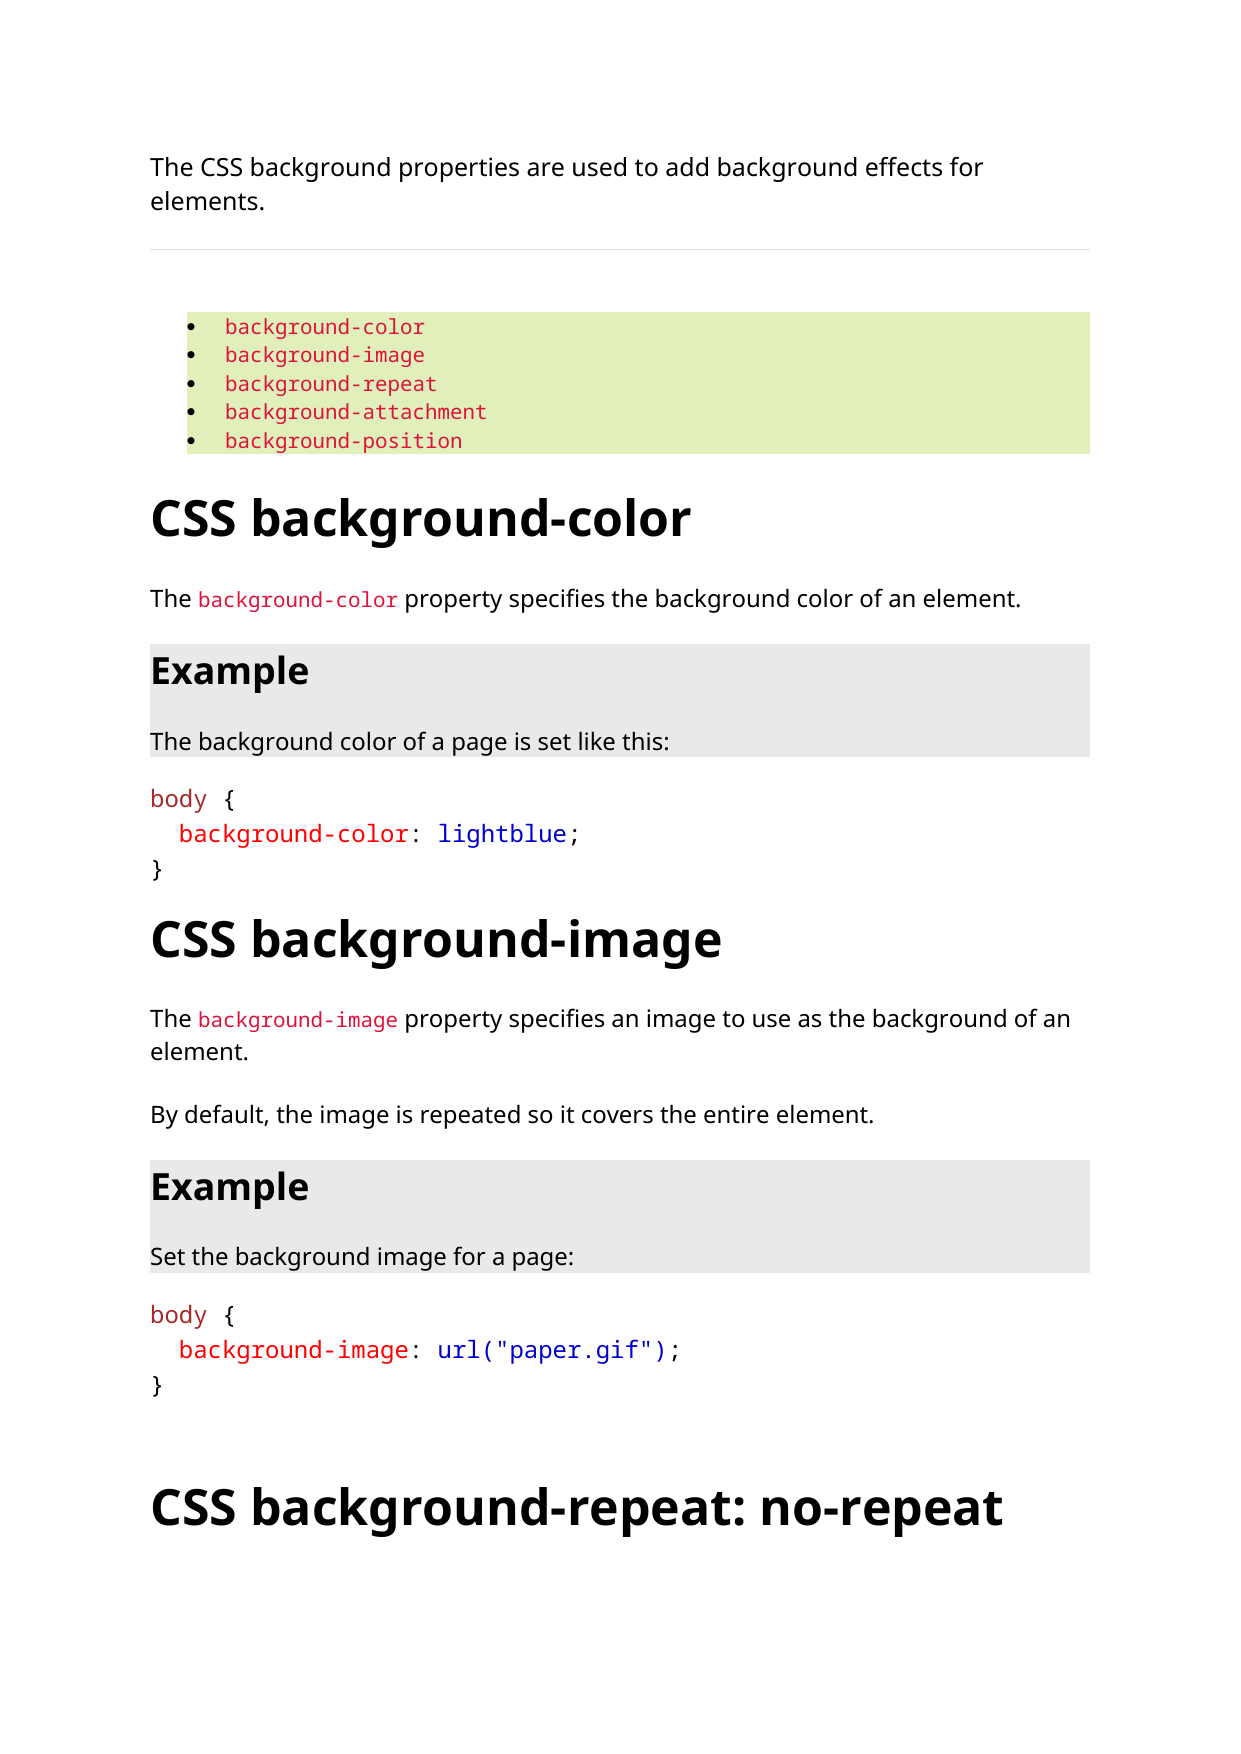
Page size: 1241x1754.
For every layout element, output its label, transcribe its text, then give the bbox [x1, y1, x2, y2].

subtitle CSS background-color [150, 483, 1090, 552]
text By default, the image is repeated so it covers the entire element. [150, 1097, 1090, 1130]
text body { background-color: lightblue; } [150, 782, 1090, 885]
text The background color of a page is set like this: [150, 724, 1090, 757]
text The background-color property specifies the background color of an element. [150, 582, 1090, 614]
subtitle Example [150, 644, 1090, 695]
list background-repeat [187, 369, 1090, 397]
text body { background-image: url("paper.gif"); } [150, 1298, 1090, 1401]
text The CSS background properties are used to add background effects for elements. [150, 150, 1090, 218]
text The background-image property specifies an image to use as the background of an element. [150, 1002, 1090, 1067]
list background-position [187, 426, 1090, 454]
text Set the background image for a page: [150, 1240, 1090, 1273]
subtitle CSS background-repeat: no-repeat [150, 1472, 1090, 1540]
list background-image [187, 341, 1090, 369]
subtitle Example [150, 1160, 1090, 1211]
list background-color [187, 312, 1090, 341]
list background-attachment [187, 397, 1090, 426]
subtitle CSS background-image [150, 904, 1090, 972]
